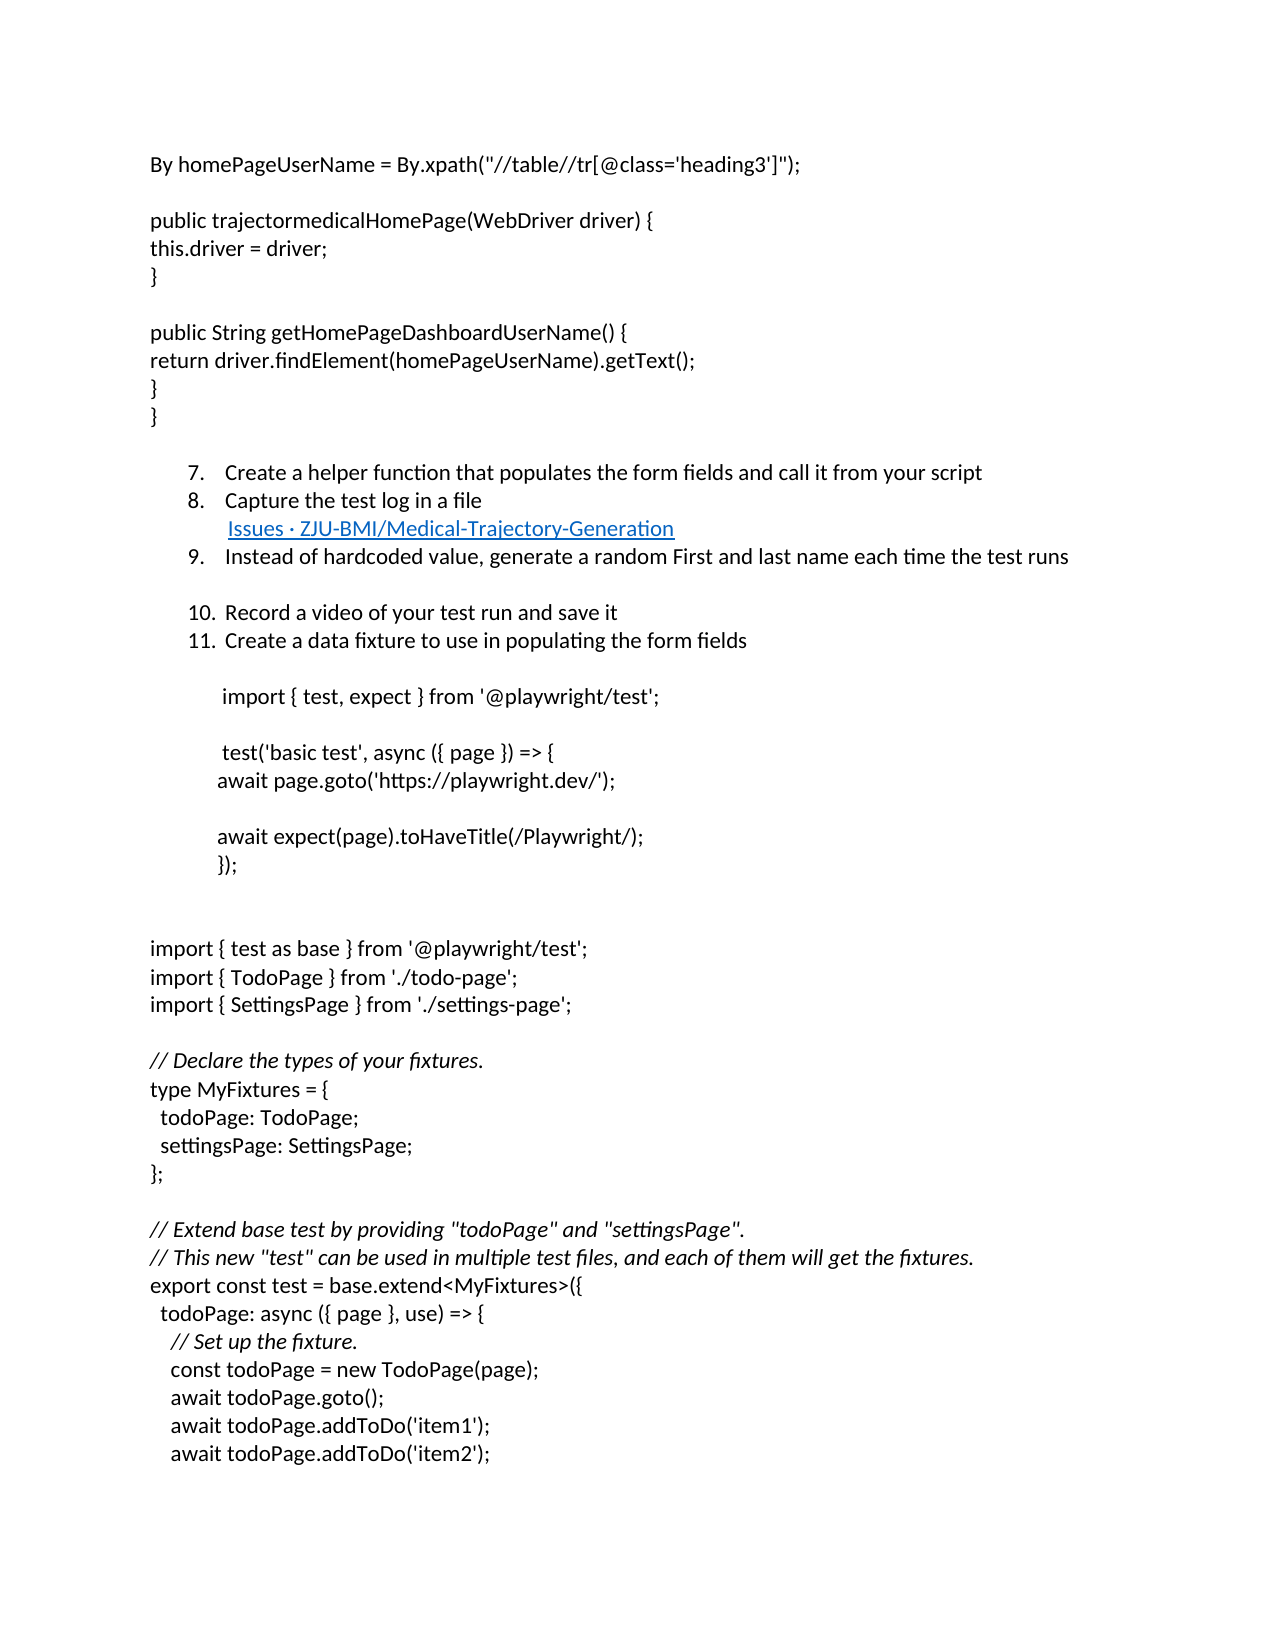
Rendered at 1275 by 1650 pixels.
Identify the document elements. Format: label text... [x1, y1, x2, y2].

text } [150, 402, 1125, 430]
text import { test, expect } from '@playwright/test'; test('basic test', async ({ page }) => { await page.goto('https://playwright.dev/'); await expect(page).toHaveTitle(/Playwright/); }); [150, 682, 1125, 878]
list Record a video of your test run and save it [187, 598, 1125, 626]
list Instead of hardcoded value, generate a random First and last name each time the test runs [187, 542, 1125, 570]
text Issues · ZJU-BMI/Medical-Trajectory-Generation [150, 514, 1125, 542]
text this.driver = driver; [150, 234, 1125, 262]
list Capture the test log in a file [187, 486, 1125, 514]
list Create a helper function that populates the form fields and call it from your script [187, 458, 1125, 486]
list Create a data fixture to use in populating the form fields [187, 626, 1125, 654]
text } [150, 374, 1125, 402]
text public trajectormedicalHomePage(WebDriver driver) { [150, 206, 1125, 234]
text public String getHomePageDashboardUserName() { [150, 318, 1125, 346]
text By homePageUserName = By.xpath("//table//tr[@class='heading3']"); [150, 150, 1125, 178]
text return driver.findElement(homePageUserName).getText(); [150, 346, 1125, 374]
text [150, 934, 1125, 1495]
text } [150, 262, 1125, 290]
